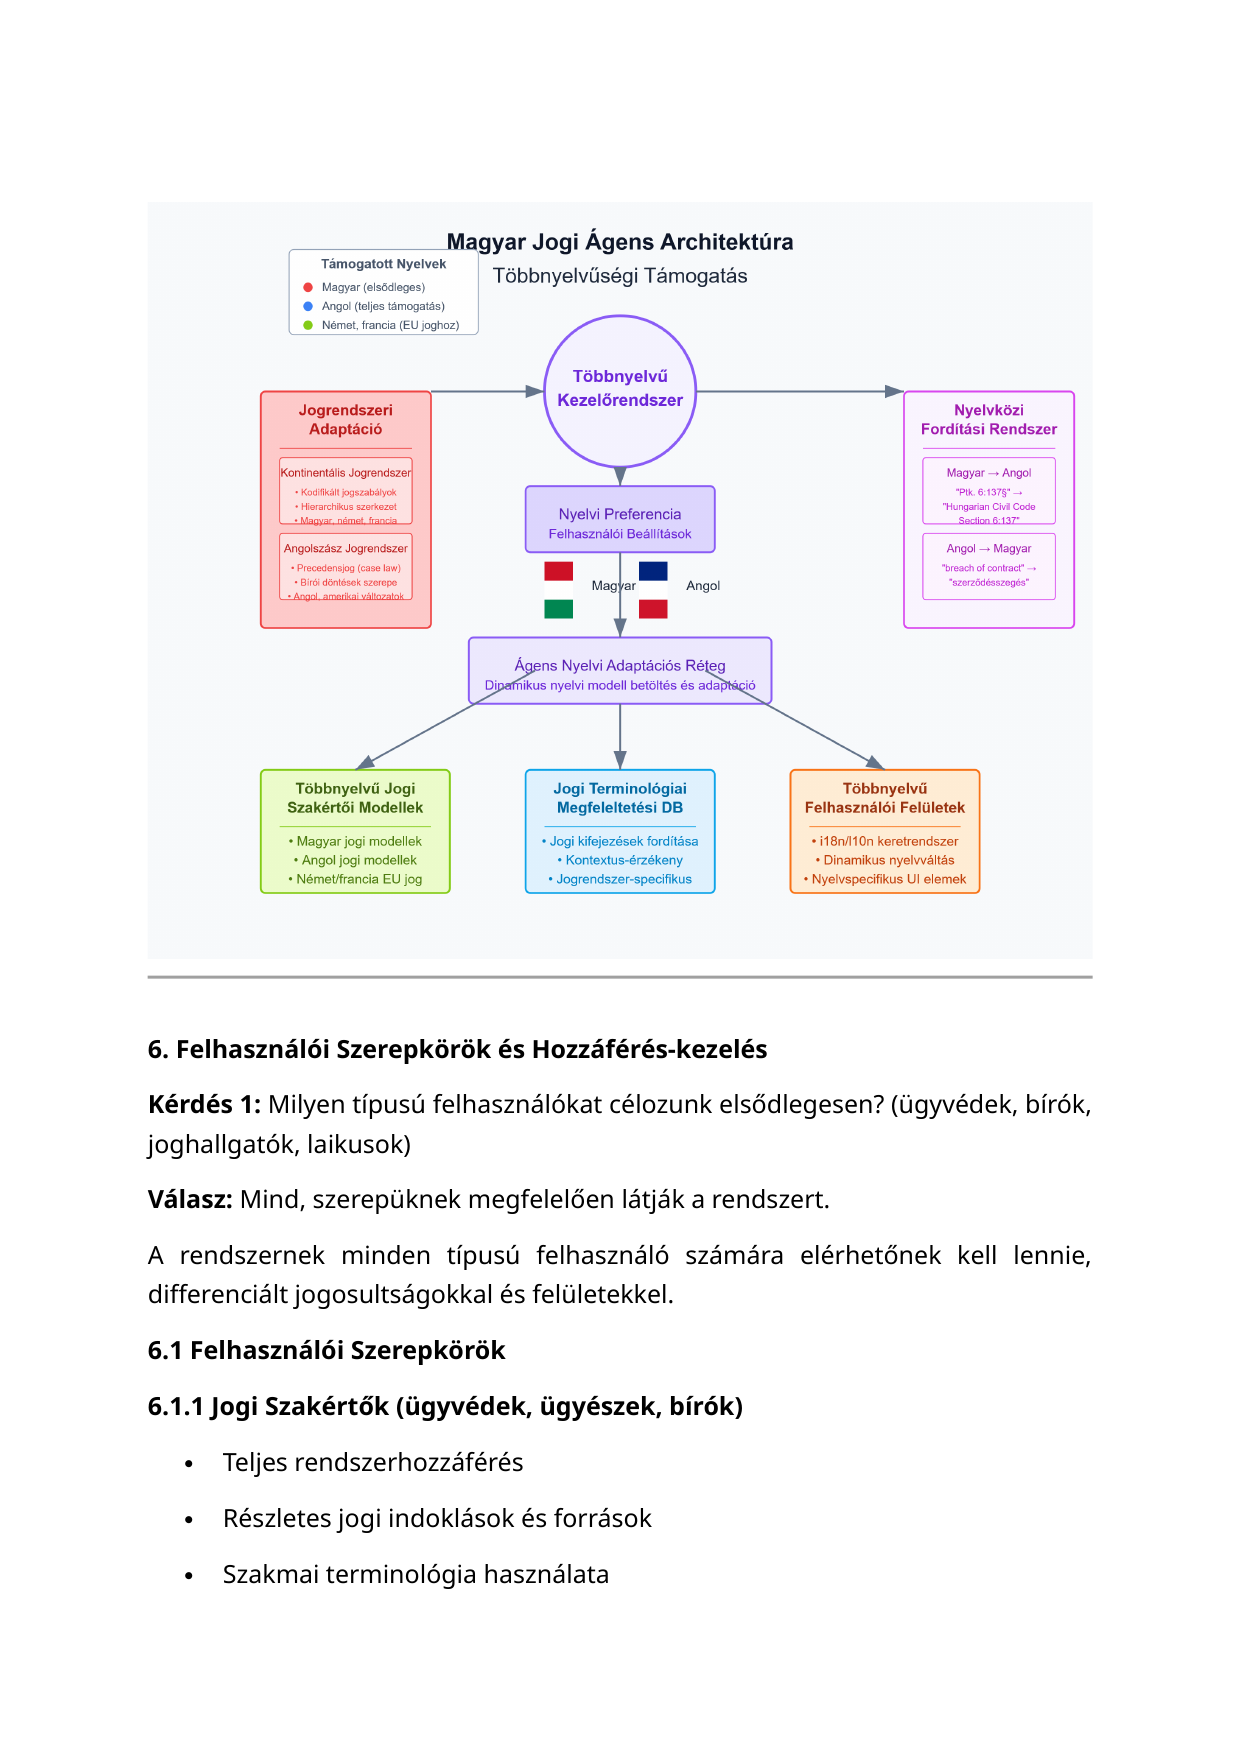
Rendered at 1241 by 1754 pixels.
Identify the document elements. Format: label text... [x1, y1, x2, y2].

text 6.1 Felhasználói Szerepkörök [148, 1333, 1093, 1367]
text A rendszernek minden típusú felhasználó számára elérhetőnek kell lennie, differenciált jogosultságokkal és felületekkel. [148, 1238, 1093, 1311]
list Szakmai terminológia használata [185, 1556, 1093, 1590]
text Kérdés 1: Milyen típusú felhasználókat célozunk elsődlegesen? (ügyvédek, bírók, joghallgatók, laikusok) [148, 1087, 1093, 1160]
text 6. Felhasználói Szerepkörök és Hozzáférés-kezelés [148, 1031, 1093, 1065]
list Részletes jogi indoklások és források [185, 1501, 1093, 1534]
picture [147, 202, 1093, 959]
list Teljes rendszerhozzáférés [185, 1445, 1093, 1479]
text 6.1.1 Jogi Szakértők (ügyvédek, ügyészek, bírók) [148, 1389, 1093, 1423]
text Válasz: Mind, szerepüknek megfelelően látják a rendszert. [148, 1182, 1093, 1216]
